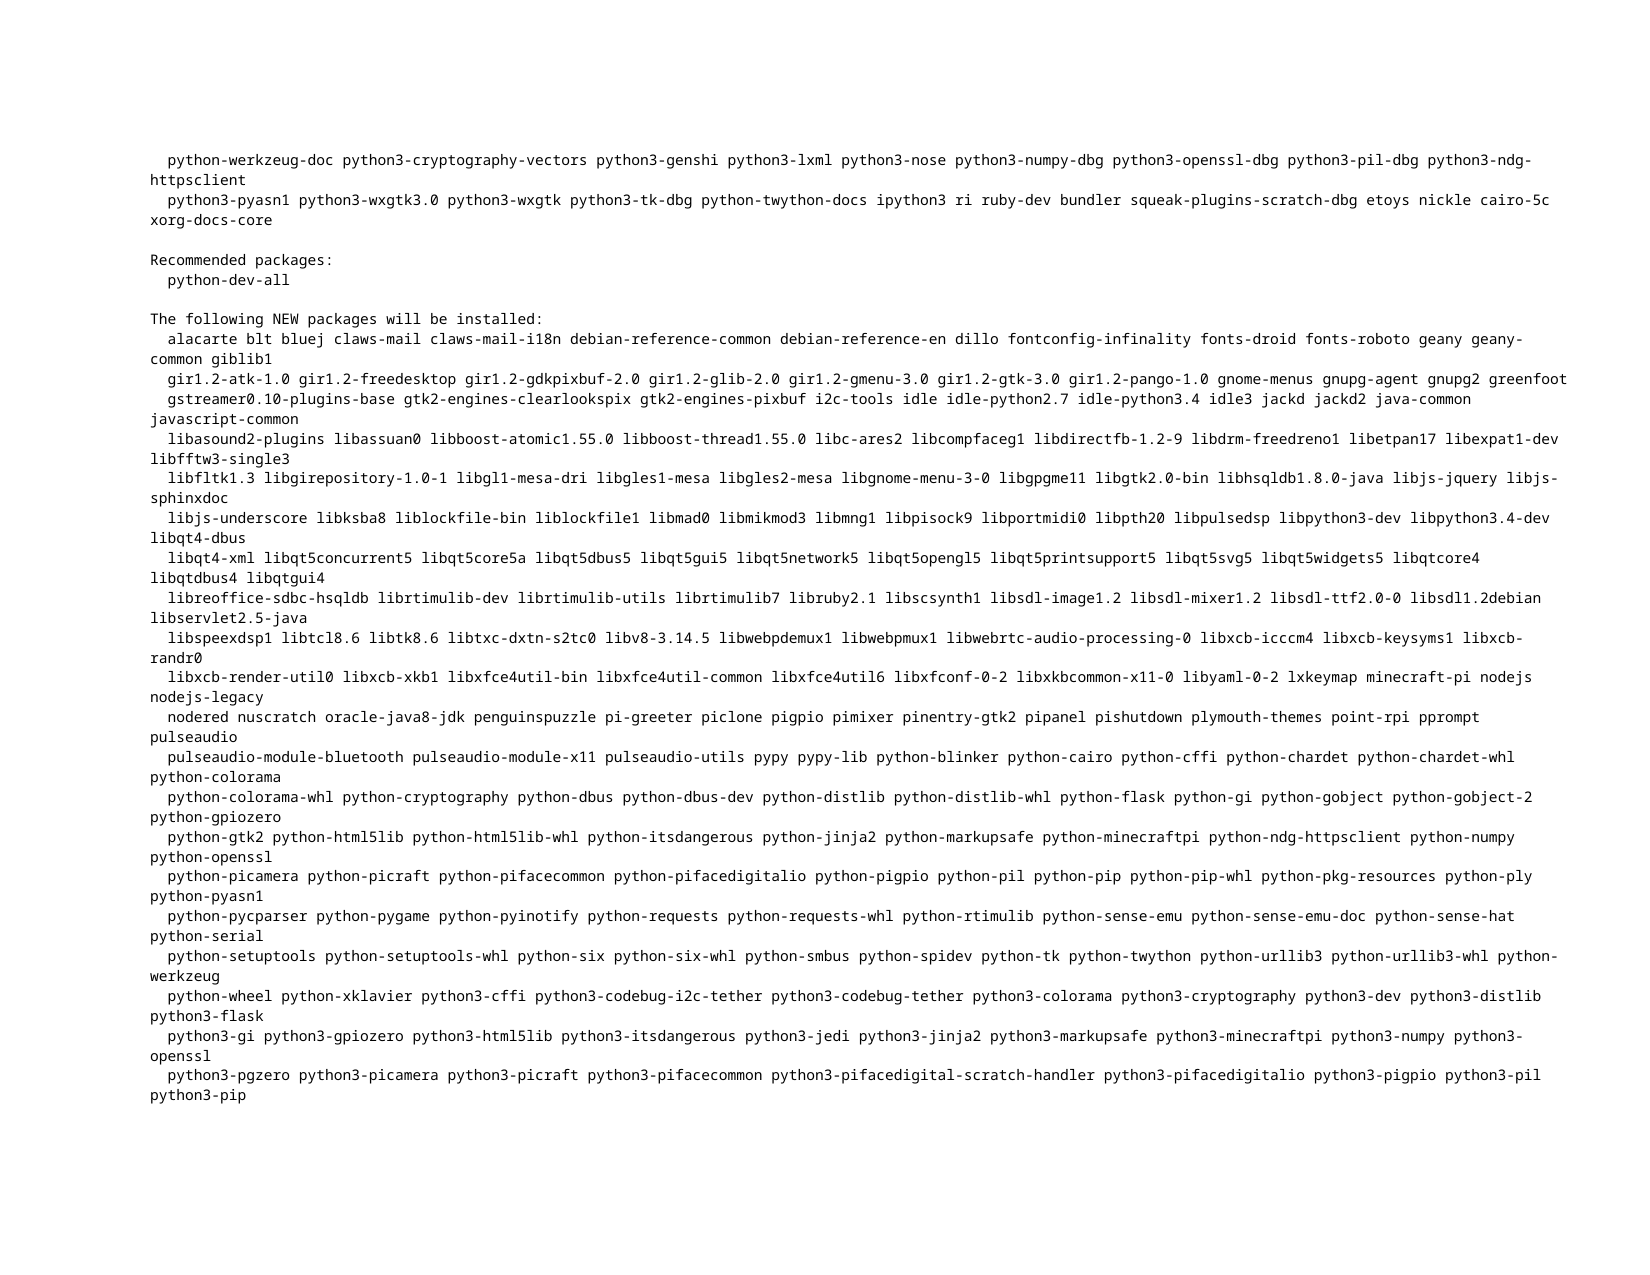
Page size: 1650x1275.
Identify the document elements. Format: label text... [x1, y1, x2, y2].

text python-picamera python-picraft python-pifacecommon python-pifacedigitalio python-pigpio python-pil python-pip python-pip-whl python-pkg-resources python-ply python-pyasn1 [150, 866, 1575, 906]
text libasound2-plugins libassuan0 libboost-atomic1.55.0 libboost-thread1.55.0 libc-ares2 libcompfaceg1 libdirectfb-1.2-9 libdrm-freedreno1 libetpan17 libexpat1-dev libfftw3-single3 [150, 428, 1575, 468]
text The following NEW packages will be installed: [150, 309, 1575, 329]
text python-dev-all [150, 269, 1575, 289]
text python-gtk2 python-html5lib python-html5lib-whl python-itsdangerous python-jinja2 python-markupsafe python-minecraftpi python-ndg-httpsclient python-numpy python-openssl [150, 826, 1575, 866]
text libfltk1.3 libgirepository-1.0-1 libgl1-mesa-dri libgles1-mesa libgles2-mesa libgnome-menu-3-0 libgpgme11 libgtk2.0-bin libhsqldb1.8.0-java libjs-jquery libjs-sphinxdoc [150, 468, 1575, 508]
text Recommended packages: [150, 249, 1575, 269]
text python3-pgzero python3-picamera python3-picraft python3-pifacecommon python3-pifacedigital-scratch-handler python3-pifacedigitalio python3-pigpio python3-pil python3-pip [150, 1065, 1575, 1105]
text libjs-underscore libksba8 liblockfile-bin liblockfile1 libmad0 libmikmod3 libmng1 libpisock9 libportmidi0 libpth20 libpulsedsp libpython3-dev libpython3.4-dev libqt4-dbus [150, 508, 1575, 548]
text pulseaudio-module-bluetooth pulseaudio-module-x11 pulseaudio-utils pypy pypy-lib python-blinker python-cairo python-cffi python-chardet python-chardet-whl python-colorama [150, 747, 1575, 787]
text gstreamer0.10-plugins-base gtk2-engines-clearlookspix gtk2-engines-pixbuf i2c-tools idle idle-python2.7 idle-python3.4 idle3 jackd jackd2 java-common javascript-common [150, 389, 1575, 428]
text python-wheel python-xklavier python3-cffi python3-codebug-i2c-tether python3-codebug-tether python3-colorama python3-cryptography python3-dev python3-distlib python3-flask [150, 986, 1575, 1025]
text python-werkzeug-doc python3-cryptography-vectors python3-genshi python3-lxml python3-nose python3-numpy-dbg python3-openssl-dbg python3-pil-dbg python3-ndg-httpsclient [150, 150, 1575, 190]
text python3-gi python3-gpiozero python3-html5lib python3-itsdangerous python3-jedi python3-jinja2 python3-markupsafe python3-minecraftpi python3-numpy python3-openssl [150, 1025, 1575, 1065]
text nodered nuscratch oracle-java8-jdk penguinspuzzle pi-greeter piclone pigpio pimixer pinentry-gtk2 pipanel pishutdown plymouth-themes point-rpi pprompt pulseaudio [150, 707, 1575, 747]
text libqt4-xml libqt5concurrent5 libqt5core5a libqt5dbus5 libqt5gui5 libqt5network5 libqt5opengl5 libqt5printsupport5 libqt5svg5 libqt5widgets5 libqtcore4 libqtdbus4 libqtgui4 [150, 548, 1575, 588]
text python-pycparser python-pygame python-pyinotify python-requests python-requests-whl python-rtimulib python-sense-emu python-sense-emu-doc python-sense-hat python-serial [150, 906, 1575, 946]
text python-colorama-whl python-cryptography python-dbus python-dbus-dev python-distlib python-distlib-whl python-flask python-gi python-gobject python-gobject-2 python-gpiozero [150, 787, 1575, 826]
text libspeexdsp1 libtcl8.6 libtk8.6 libtxc-dxtn-s2tc0 libv8-3.14.5 libwebpdemux1 libwebpmux1 libwebrtc-audio-processing-0 libxcb-icccm4 libxcb-keysyms1 libxcb-randr0 [150, 627, 1575, 667]
text python3-pyasn1 python3-wxgtk3.0 python3-wxgtk python3-tk-dbg python-twython-docs ipython3 ri ruby-dev bundler squeak-plugins-scratch-dbg etoys nickle cairo-5c xorg-docs-core [150, 190, 1575, 229]
text gir1.2-atk-1.0 gir1.2-freedesktop gir1.2-gdkpixbuf-2.0 gir1.2-glib-2.0 gir1.2-gmenu-3.0 gir1.2-gtk-3.0 gir1.2-pango-1.0 gnome-menus gnupg-agent gnupg2 greenfoot [150, 369, 1575, 389]
text libxcb-render-util0 libxcb-xkb1 libxfce4util-bin libxfce4util-common libxfce4util6 libxfconf-0-2 libxkbcommon-x11-0 libyaml-0-2 lxkeymap minecraft-pi nodejs nodejs-legacy [150, 667, 1575, 707]
text alacarte blt bluej claws-mail claws-mail-i18n debian-reference-common debian-reference-en dillo fontconfig-infinality fonts-droid fonts-roboto geany geany-common giblib1 [150, 329, 1575, 369]
text python-setuptools python-setuptools-whl python-six python-six-whl python-smbus python-spidev python-tk python-twython python-urllib3 python-urllib3-whl python-werkzeug [150, 946, 1575, 986]
text libreoffice-sdbc-hsqldb librtimulib-dev librtimulib-utils librtimulib7 libruby2.1 libscsynth1 libsdl-image1.2 libsdl-mixer1.2 libsdl-ttf2.0-0 libsdl1.2debian libservlet2.5-java [150, 588, 1575, 627]
